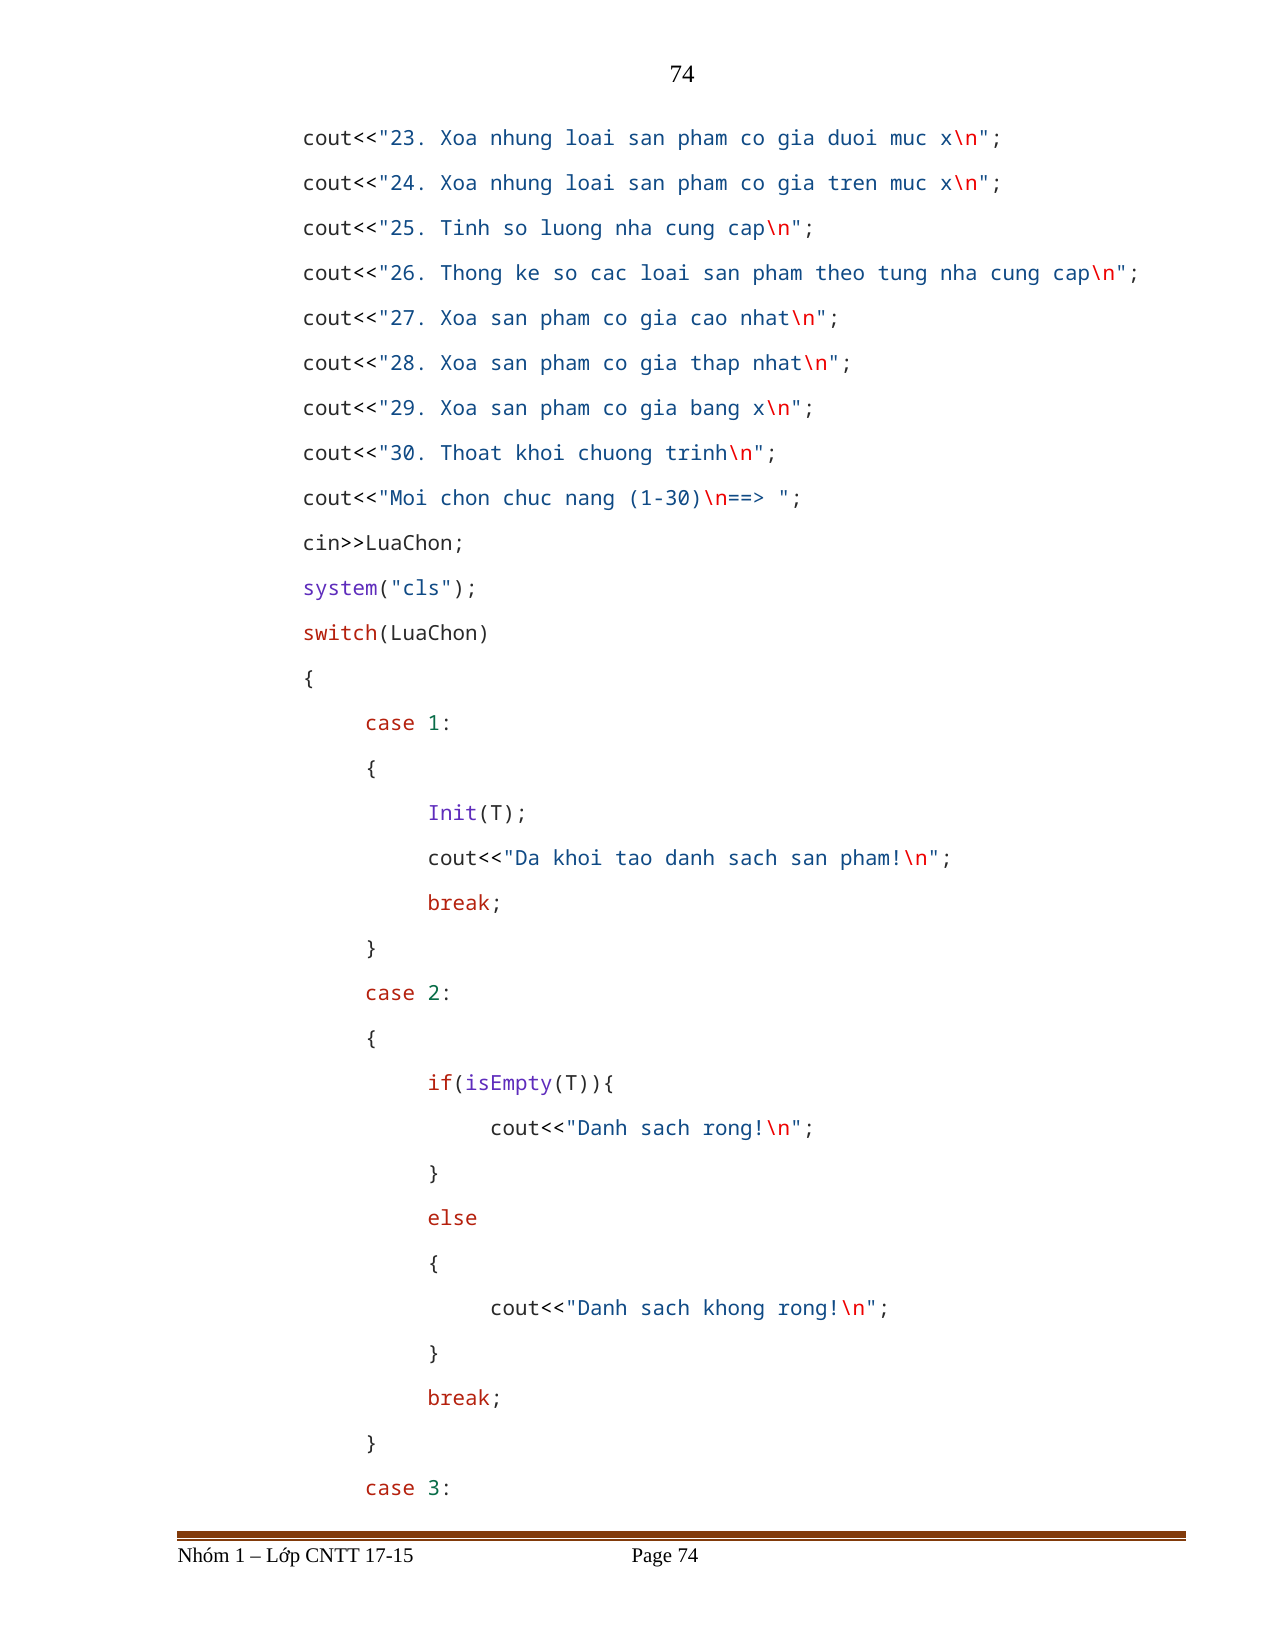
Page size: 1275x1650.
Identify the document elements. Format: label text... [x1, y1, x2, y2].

text { [177, 1018, 1186, 1051]
text case 3: [177, 1468, 1186, 1501]
text cout<<"25. Tinh so luong nha cung cap\n"; [177, 208, 1186, 241]
text break; [177, 883, 1186, 916]
text cout<<"27. Xoa san pham co gia cao nhat\n"; [177, 298, 1186, 331]
text cout<<"Danh sach khong rong!\n"; [177, 1288, 1186, 1321]
text { [177, 658, 1186, 691]
text } [177, 928, 1186, 961]
text cout<<"Danh sach rong!\n"; [177, 1108, 1186, 1141]
text cout<<"Moi chon chuc nang (1-30)\n==> "; [177, 478, 1186, 511]
text cout<<"23. Xoa nhung loai san pham co gia duoi muc x\n"; [177, 118, 1186, 151]
text cout<<"Da khoi tao danh sach san pham!\n"; [177, 838, 1186, 871]
text { [177, 748, 1186, 781]
text cout<<"24. Xoa nhung loai san pham co gia tren muc x\n"; [177, 163, 1186, 196]
text cout<<"30. Thoat khoi chuong trinh\n"; [177, 433, 1186, 466]
text case 2: [177, 973, 1186, 1006]
text system("cls"); [177, 568, 1186, 601]
text { [177, 1243, 1186, 1276]
text } [177, 1423, 1186, 1456]
text case 1: [177, 703, 1186, 736]
text cout<<"29. Xoa san pham co gia bang x\n"; [177, 388, 1186, 421]
text break; [177, 1378, 1186, 1411]
text else [177, 1198, 1186, 1231]
text cout<<"28. Xoa san pham co gia thap nhat\n"; [177, 343, 1186, 376]
text Init(T); [177, 793, 1186, 826]
text } [177, 1333, 1186, 1366]
text cout<<"26. Thong ke so cac loai san pham theo tung nha cung cap\n"; [177, 253, 1186, 286]
text cin>>LuaChon; [177, 523, 1186, 556]
text } [177, 1153, 1186, 1186]
text switch(LuaChon) [177, 613, 1186, 646]
text if(isEmpty(T)){ [177, 1063, 1186, 1096]
